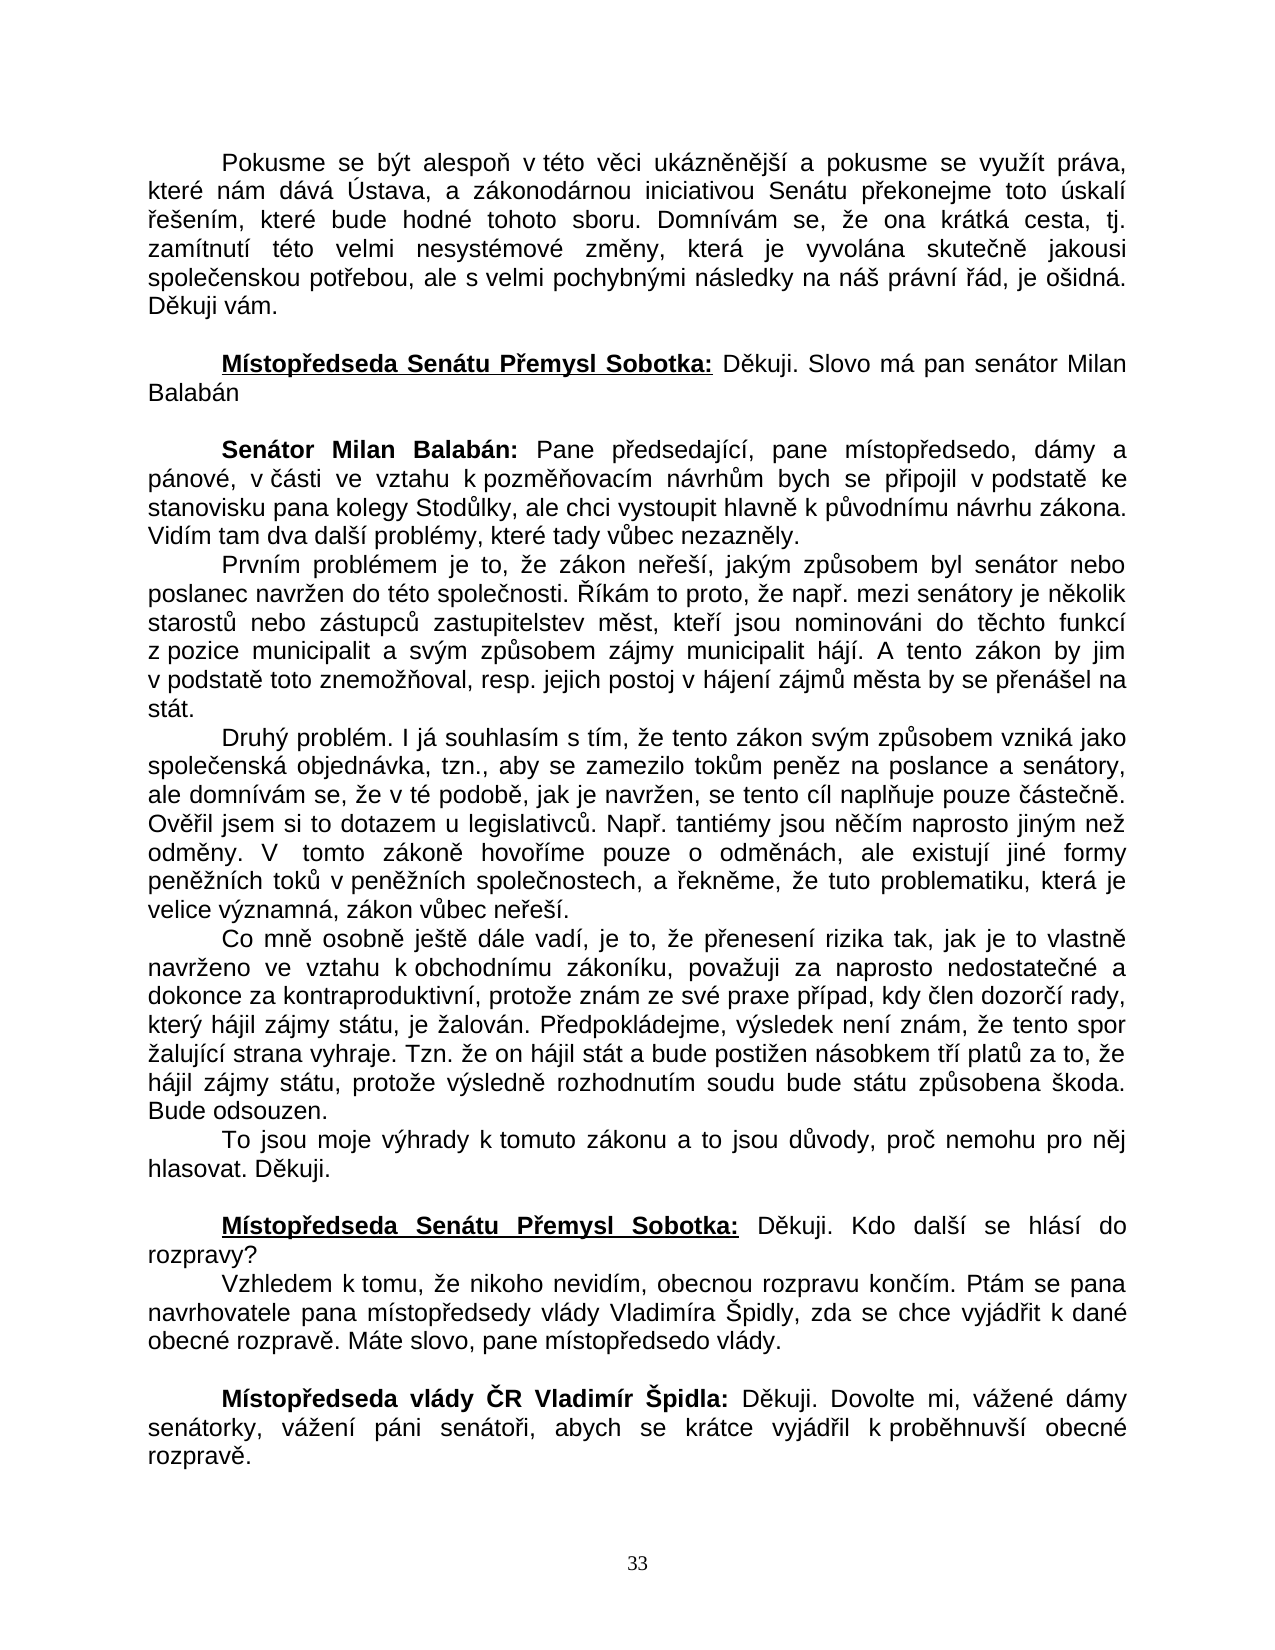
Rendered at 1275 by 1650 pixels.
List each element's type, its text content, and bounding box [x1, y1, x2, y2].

text Prvním problémem je to, že zákon neřeší, jakým způsobem byl senátor nebo poslanec navržen do této společnosti. Říkám to proto, že např. mezi senátory je několik starostů nebo zástupců zastupitelstev měst, kteří jsou nominováni do těchto funkcí z pozice municipalit a svým způsobem zájmy municipalit hájí. A tento zákon by jim v podstatě toto znemožňoval, resp. jejich postoj v hájení zájmů města by se přenášel na stát. [148, 550, 1127, 723]
text Senátor Milan Balabán: Pane předsedající, pane místopředsedo, dámy a pánové, v části ve vztahu k pozměňovacím návrhům bych se připojil v podstatě ke stanovisku pana kolegy Stodůlky, ale chci vystoupit hlavně k původnímu návrhu zákona. Vidím tam dva další problémy, které tady vůbec nezazněly. [148, 435, 1127, 550]
text Místopředseda vlády ČR Vladimír Špidla: Děkuji. Dovolte mi, vážené dámy senátorky, vážení páni senátoři, abych se krátce vyjádřil k proběhnuvší obecné rozpravě. [148, 1384, 1127, 1470]
text To jsou moje výhrady k tomuto zákonu a to jsou důvody, proč nemohu pro něj hlasovat. Děkuji. [148, 1125, 1127, 1183]
text Místopředseda Senátu Přemysl Sobotka: Děkuji. Kdo další se hlásí do rozpravy? [148, 1211, 1127, 1269]
text Vzhledem k tomu, že nikoho nevidím, obecnou rozpravu končím. Ptám se pana navrhovatele pana místopředsedy vlády Vladimíra Špidly, zda se chce vyjádřit k dané obecné rozpravě. Máte slovo, pane místopředsedo vlády. [148, 1269, 1127, 1355]
text Co mně osobně ještě dále vadí, je to, že přenesení rizika tak, jak je to vlastně navrženo ve vztahu k obchodnímu zákoníku, považuji za naprosto nedostatečné a dokonce za kontraproduktivní, protože znám ze své praxe případ, kdy člen dozorčí rady, který hájil zájmy státu, je žalován. Předpokládejme, výsledek není znám, že tento spor žalující strana vyhraje. Tzn. že on hájil stát a bude postižen násobkem tří platů za to, že hájil zájmy státu, protože výsledně rozhodnutím soudu bude státu způsobena škoda. Bude odsouzen. [148, 924, 1127, 1125]
text Místopředseda Senátu Přemysl Sobotka: Děkuji. Slovo má pan senátor Milan Balabán [148, 349, 1127, 406]
text Pokusme se být alespoň v této věci ukázněnější a pokusme se využít práva, které nám dává Ústava, a zákonodárnou iniciativou Senátu překonejme toto úskalí řešením, které bude hodné tohoto sboru. Domnívám se, že ona krátká cesta, tj. zamítnutí této velmi nesystémové změny, která je vyvolána skutečně jakousi společenskou potřebou, ale s velmi pochybnými následky na náš právní řád, je ošidná. Děkuji vám. [148, 148, 1127, 320]
text Druhý problém. I já souhlasím s tím, že tento zákon svým způsobem vzniká jako společenská objednávka, tzn., aby se zamezilo tokům peněz na poslance a senátory, ale domnívám se, že v té podobě, jak je navržen, se tento cíl naplňuje pouze částečně. Ověřil jsem si to dotazem u legislativců. Např. tantiémy jsou něčím naprosto jiným než odměny. V tomto zákoně hovoříme pouze o odměnách, ale existují jiné formy peněžních toků v peněžních společnostech, a řekněme, že tuto problematiku, která je velice významná, zákon vůbec neřeší. [148, 723, 1127, 924]
